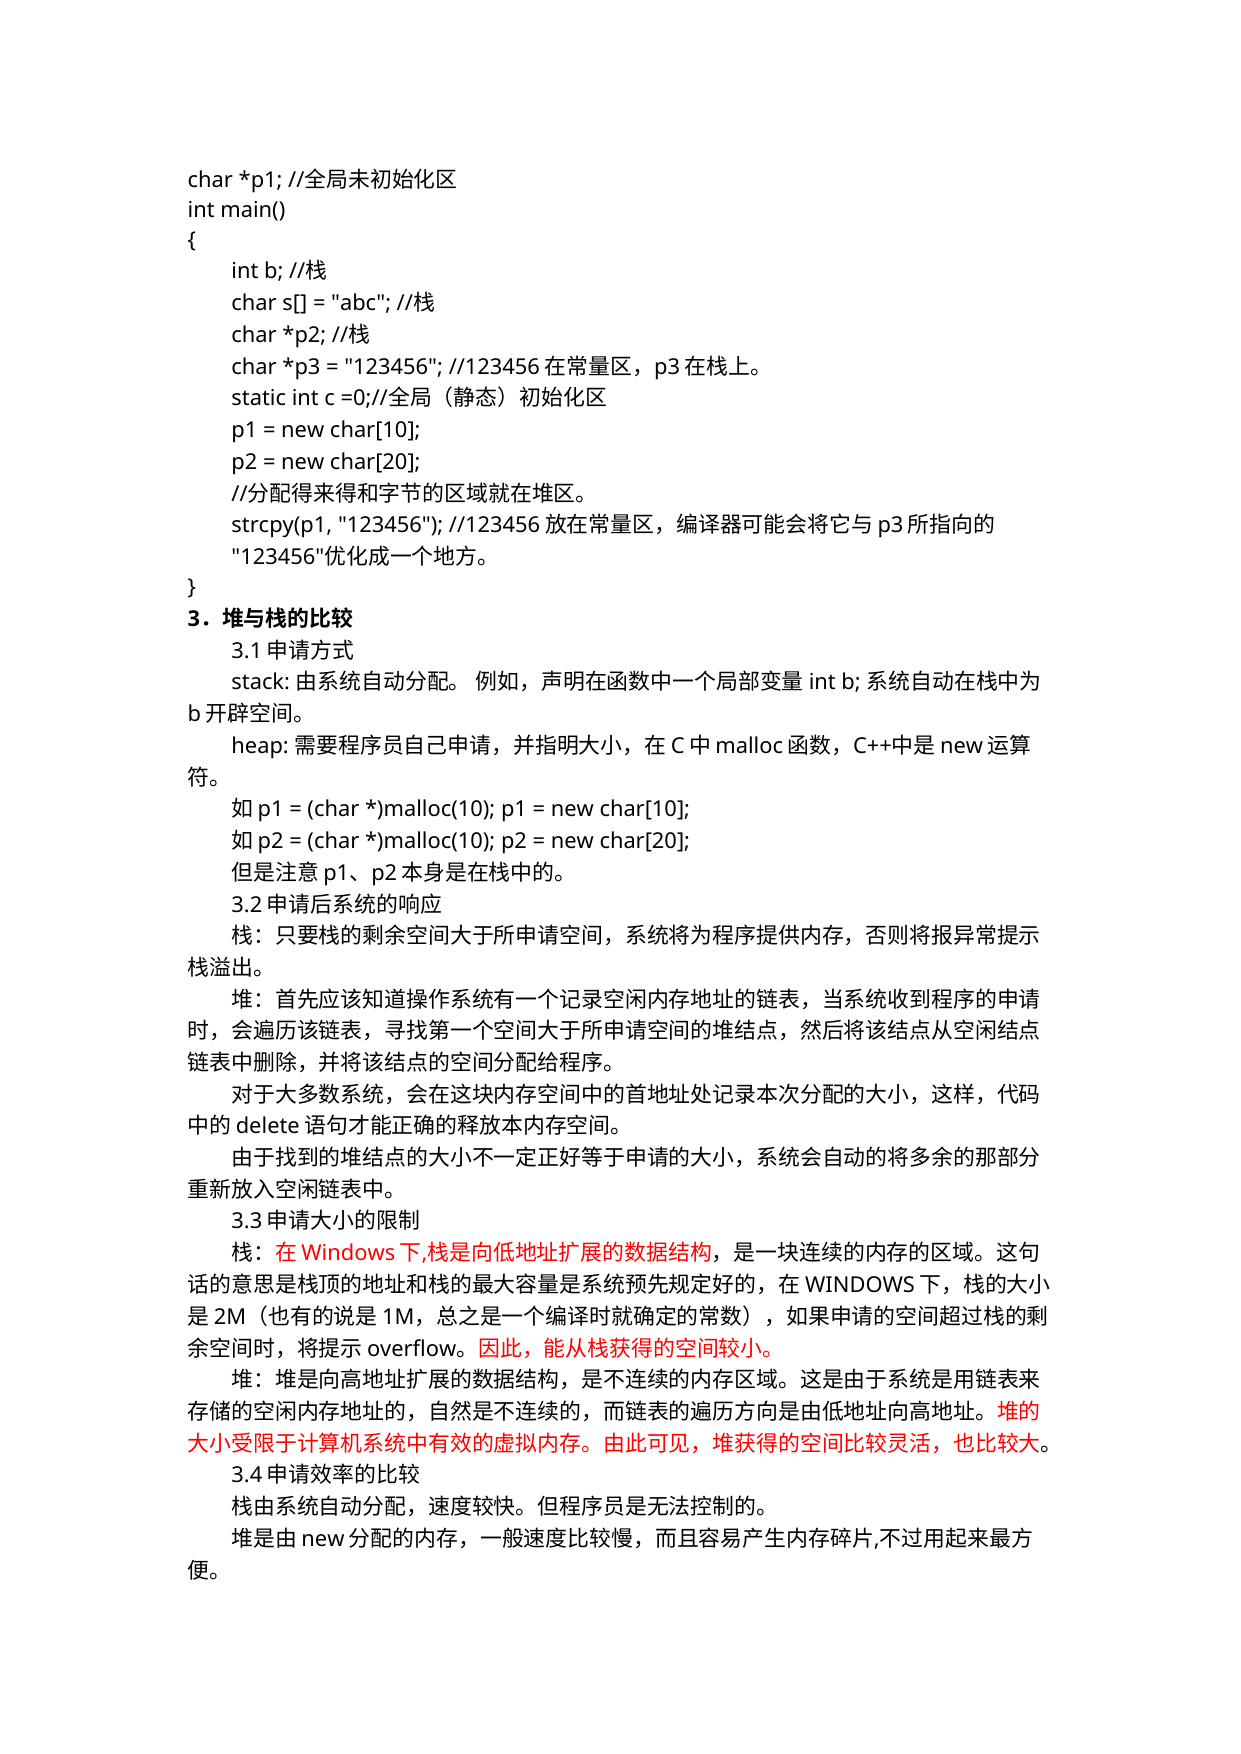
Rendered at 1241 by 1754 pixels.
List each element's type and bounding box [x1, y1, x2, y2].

text [187, 162, 1053, 223]
text [187, 223, 1053, 1584]
